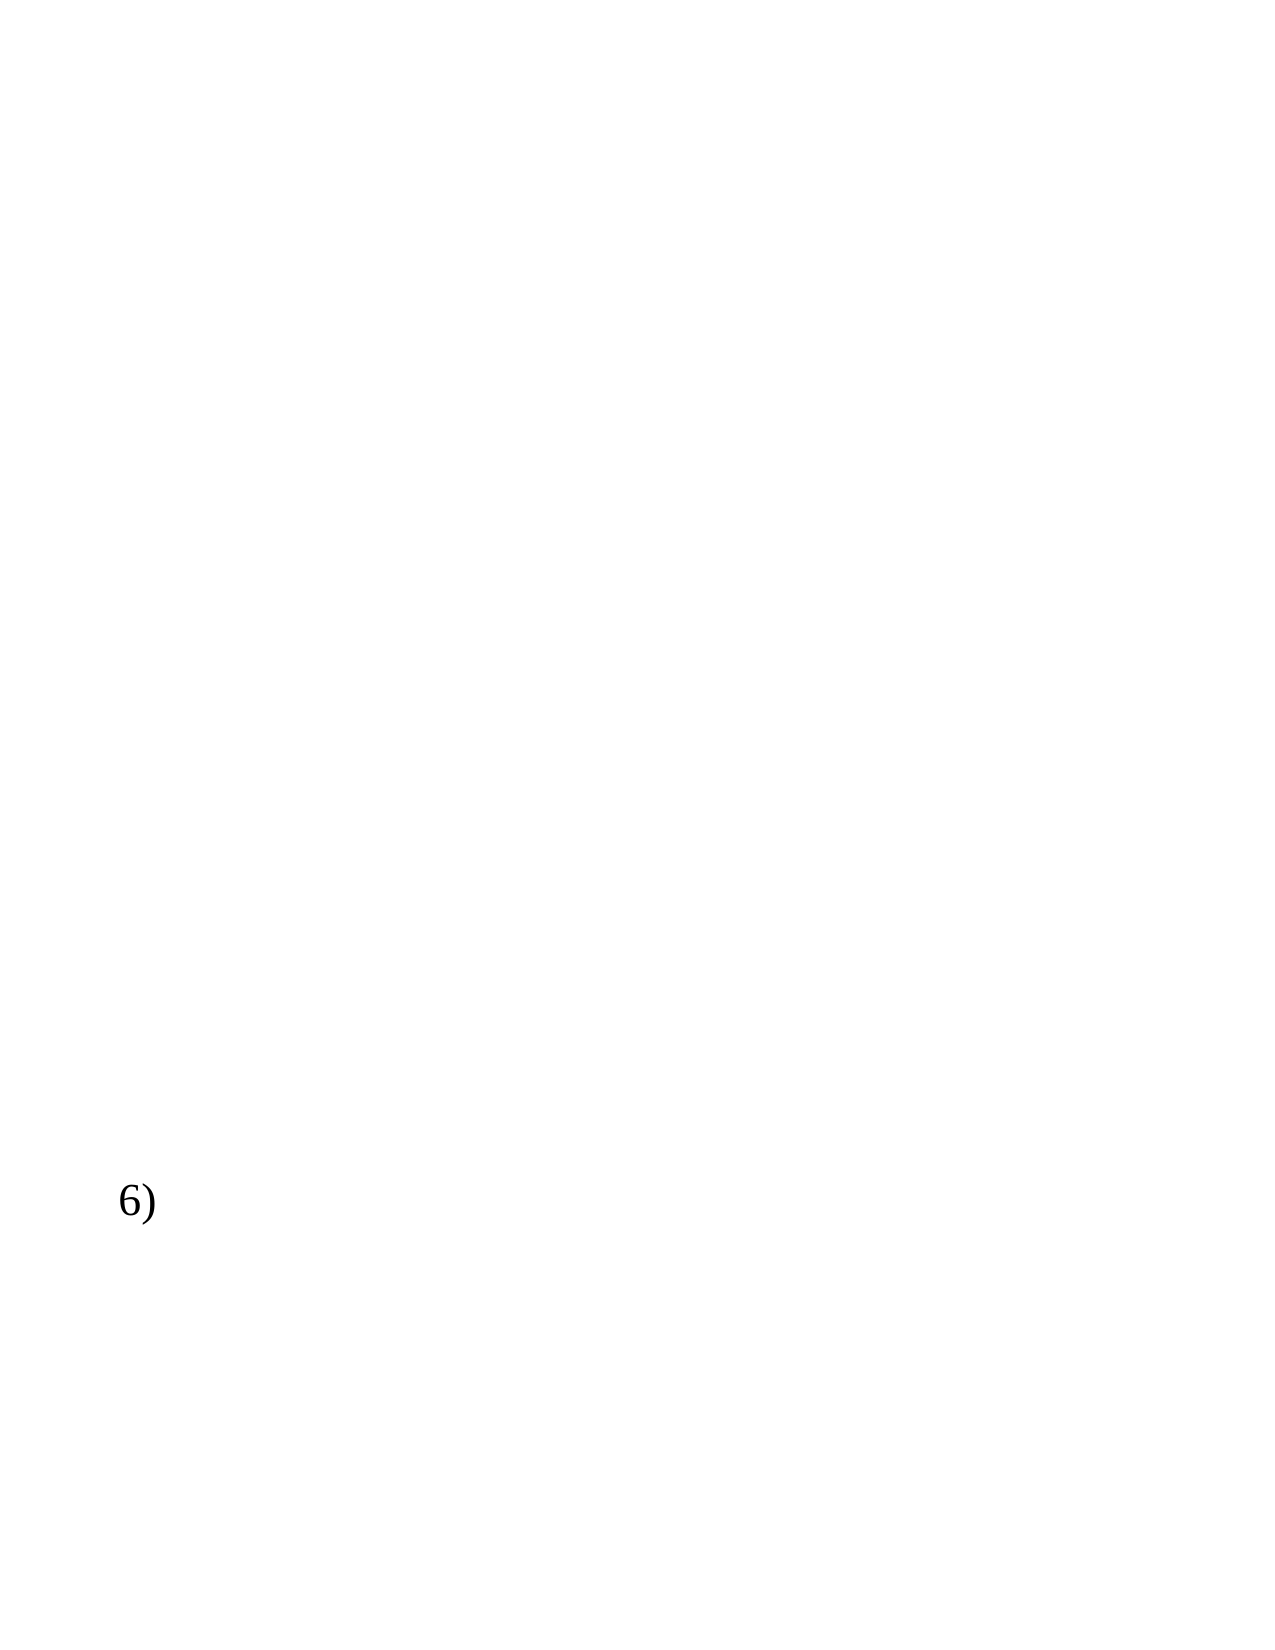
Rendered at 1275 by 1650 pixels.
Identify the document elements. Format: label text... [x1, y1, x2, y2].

text 6) [118, 1172, 1157, 1225]
